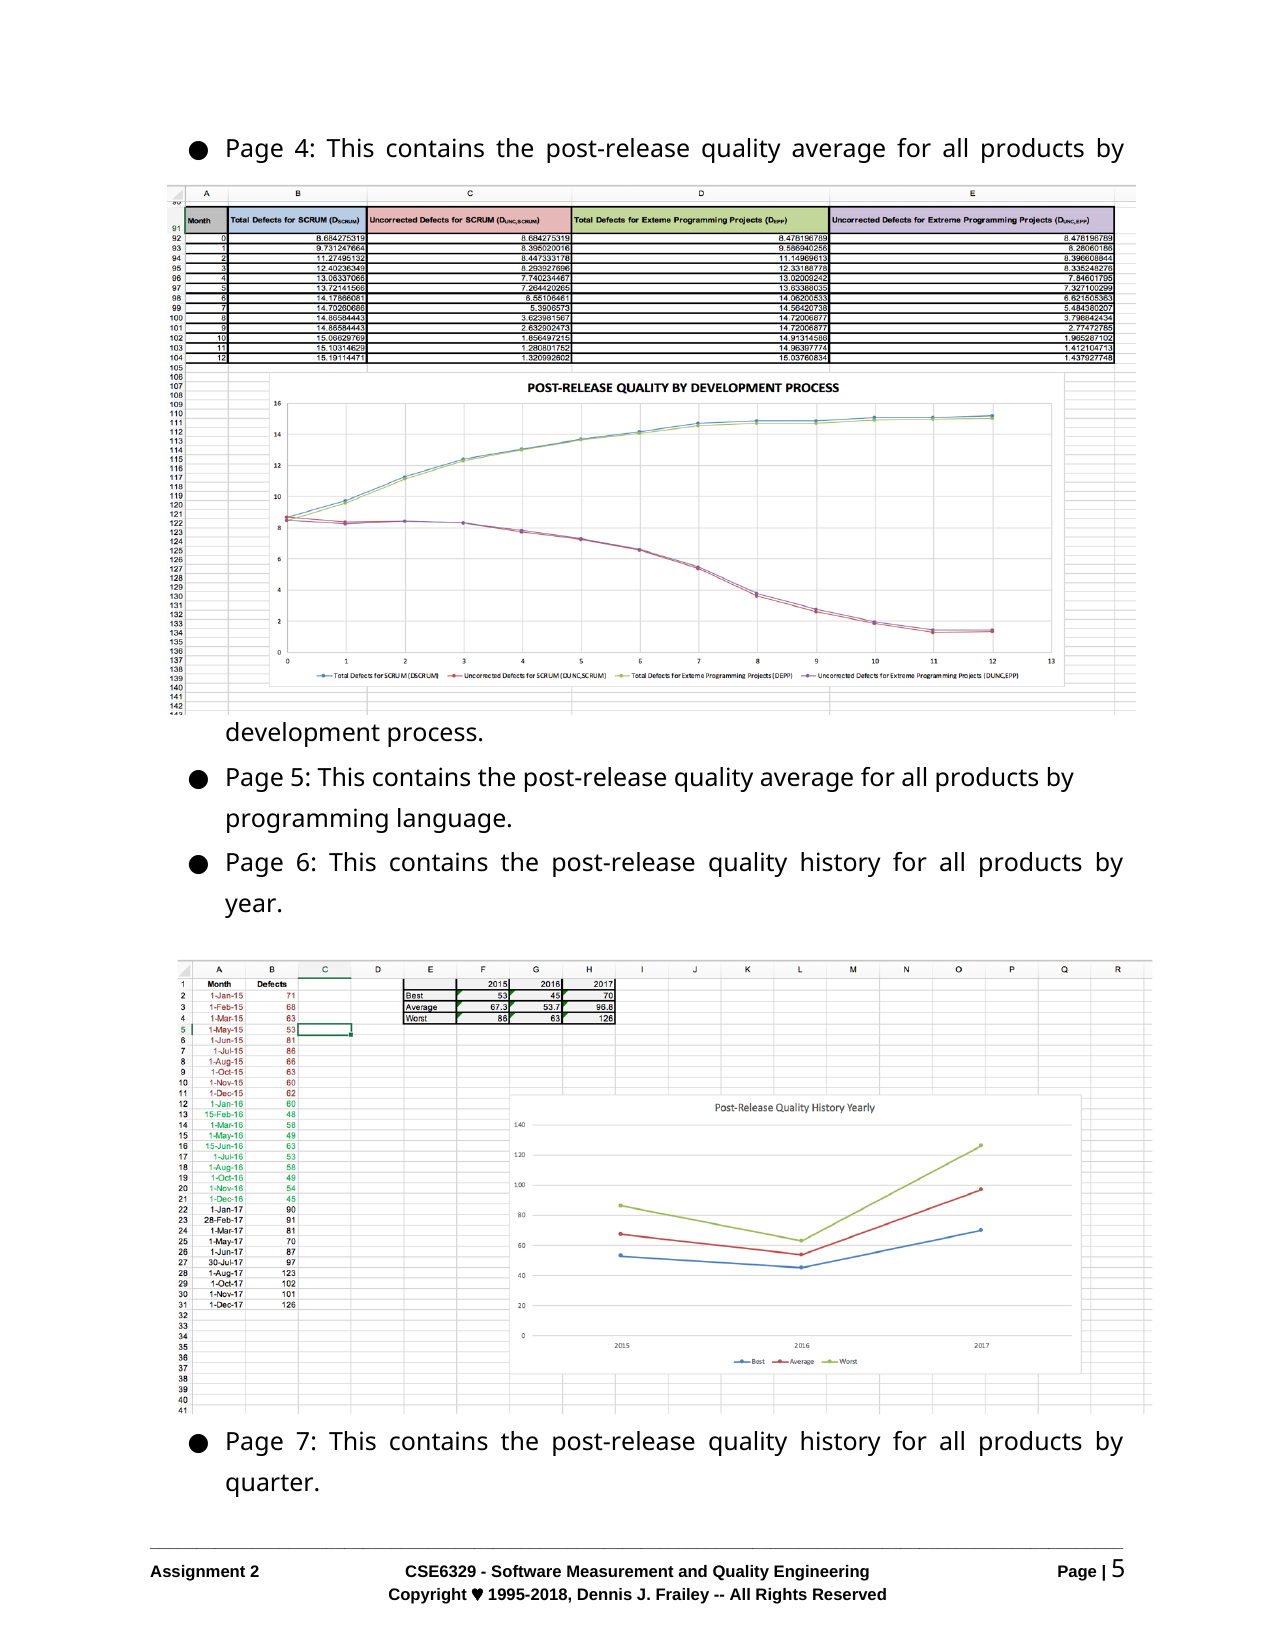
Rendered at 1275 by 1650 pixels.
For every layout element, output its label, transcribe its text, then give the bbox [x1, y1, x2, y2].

list Page 6: This contains the post-release quality history for all products by year. [187, 834, 1125, 920]
list Page 4: This contains the post-release quality average for all products by development process. [187, 120, 1125, 184]
picture [177, 959, 1153, 1414]
list Page 7: This contains the post-release quality history for all products by quarter. [187, 1414, 1125, 1499]
list Page 5: This contains the post-release quality average for all products by programming language. [187, 749, 1125, 834]
list Page 4: This contains the post-release quality average for all products by development process. [187, 715, 1125, 749]
picture [167, 184, 1136, 715]
